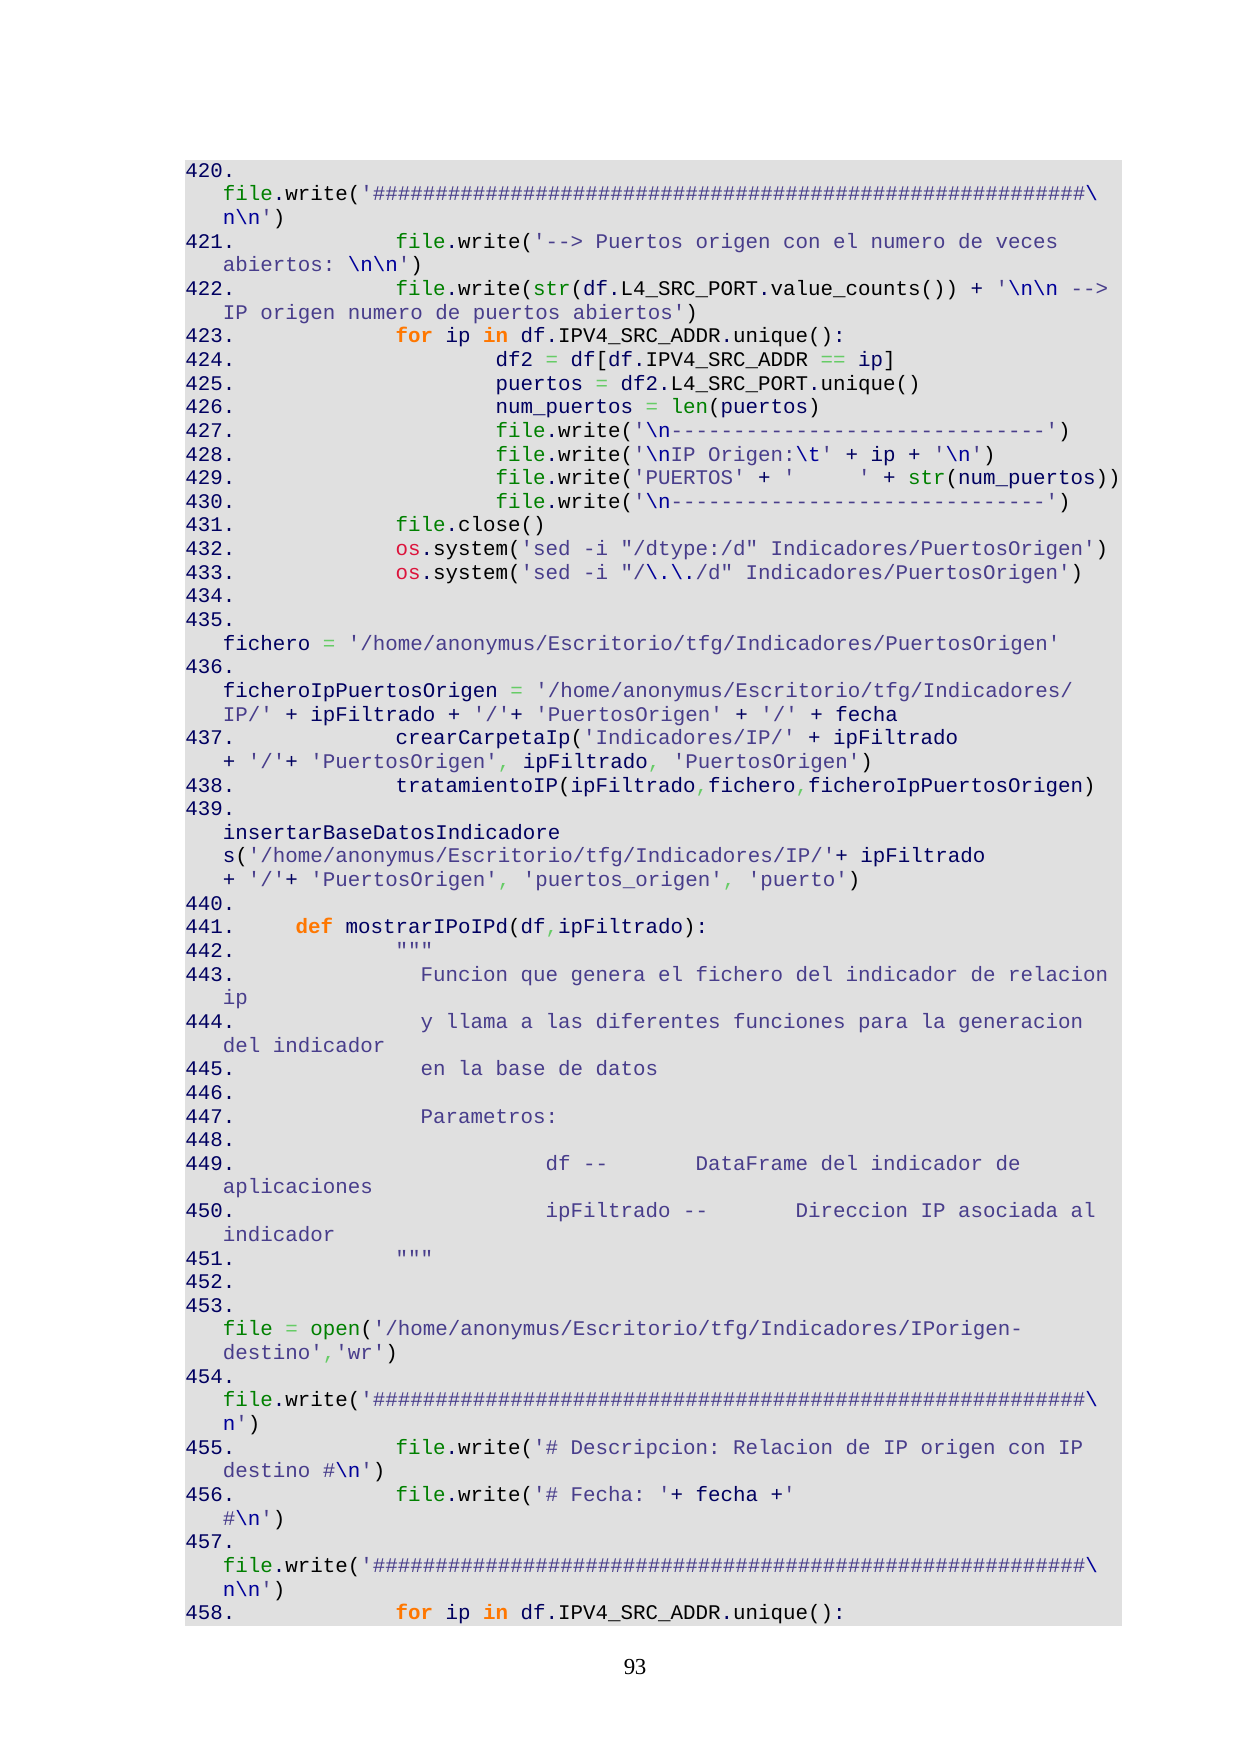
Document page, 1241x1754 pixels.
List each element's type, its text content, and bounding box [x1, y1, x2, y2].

list Parametros: [185, 1106, 1122, 1129]
list en la base de datos [185, 1058, 1122, 1082]
list """ [185, 1247, 1122, 1271]
list file.write('#########################################################\n') [185, 1366, 1122, 1437]
list ficheroIpPuertosOrigen = '/home/anonymus/Escritorio/tfg/Indicadores/IP/' + ipFiltrado + '/'+ 'PuertosOrigen' + '/' + fecha [185, 656, 1122, 727]
list file.write('\nIP Origen:\t' + ip + '\n') [185, 443, 1122, 467]
list Funcion que genera el fichero del indicador de relacion ip [185, 964, 1122, 1011]
list tratamientoIP(ipFiltrado,fichero,ficheroIpPuertosOrigen) [185, 774, 1122, 798]
list df -- DataFrame del indicador de aplicaciones [185, 1153, 1122, 1200]
list file.write('#########################################################\n\n') [185, 1531, 1122, 1602]
list file.write('#########################################################\n\n') [185, 160, 1122, 231]
list file.write('--> Puertos origen con el numero de veces abiertos: \n\n') [185, 231, 1122, 278]
list file.write('# Descripcion: Relacion de IP origen con IP destino #\n') [185, 1437, 1122, 1484]
list file.write(str(df.L4_SRC_PORT.value_counts()) + '\n\n --> IP origen numero de puertos abiertos') [185, 278, 1122, 325]
list y llama a las diferentes funciones para la generacion del indicador [185, 1011, 1122, 1058]
list for ip in df.IPV4_SRC_ADDR.unique(): [185, 325, 1122, 349]
list puertos = df2.L4_SRC_PORT.unique() [185, 373, 1122, 396]
list file.write('# Fecha: '+ fecha +' #\n') [185, 1484, 1122, 1531]
list num_puertos = len(puertos) [185, 396, 1122, 420]
list ipFiltrado -- Direccion IP asociada al indicador [185, 1200, 1122, 1247]
list file = open('/home/anonymus/Escritorio/tfg/Indicadores/IPorigen-destino','wr') [185, 1295, 1122, 1366]
list insertarBaseDatosIndicadores('/home/anonymus/Escritorio/tfg/Indicadores/IP/'+ ipFiltrado + '/'+ 'PuertosOrigen', 'puertos_origen', 'puerto') [185, 798, 1122, 893]
list file.close() [185, 514, 1122, 538]
list file.write('\n------------------------------') [185, 491, 1122, 514]
list file.write('PUERTOS' + ' ' + str(num_puertos)) [185, 467, 1122, 491]
list def mostrarIPoIPd(df,ipFiltrado): [185, 916, 1122, 940]
list crearCarpetaIp('Indicadores/IP/' + ipFiltrado + '/'+ 'PuertosOrigen', ipFiltrado, 'PuertosOrigen') [185, 727, 1122, 774]
list file.write('\n------------------------------') [185, 420, 1122, 443]
list os.system('sed -i "/\.\./d" Indicadores/PuertosOrigen') [185, 562, 1122, 585]
list df2 = df[df.IPV4_SRC_ADDR == ip] [185, 349, 1122, 373]
list fichero = '/home/anonymus/Escritorio/tfg/Indicadores/PuertosOrigen' [185, 609, 1122, 656]
list """ [185, 940, 1122, 964]
list os.system('sed -i "/dtype:/d" Indicadores/PuertosOrigen') [185, 538, 1122, 562]
list for ip in df.IPV4_SRC_ADDR.unique(): [185, 1602, 1122, 1626]
